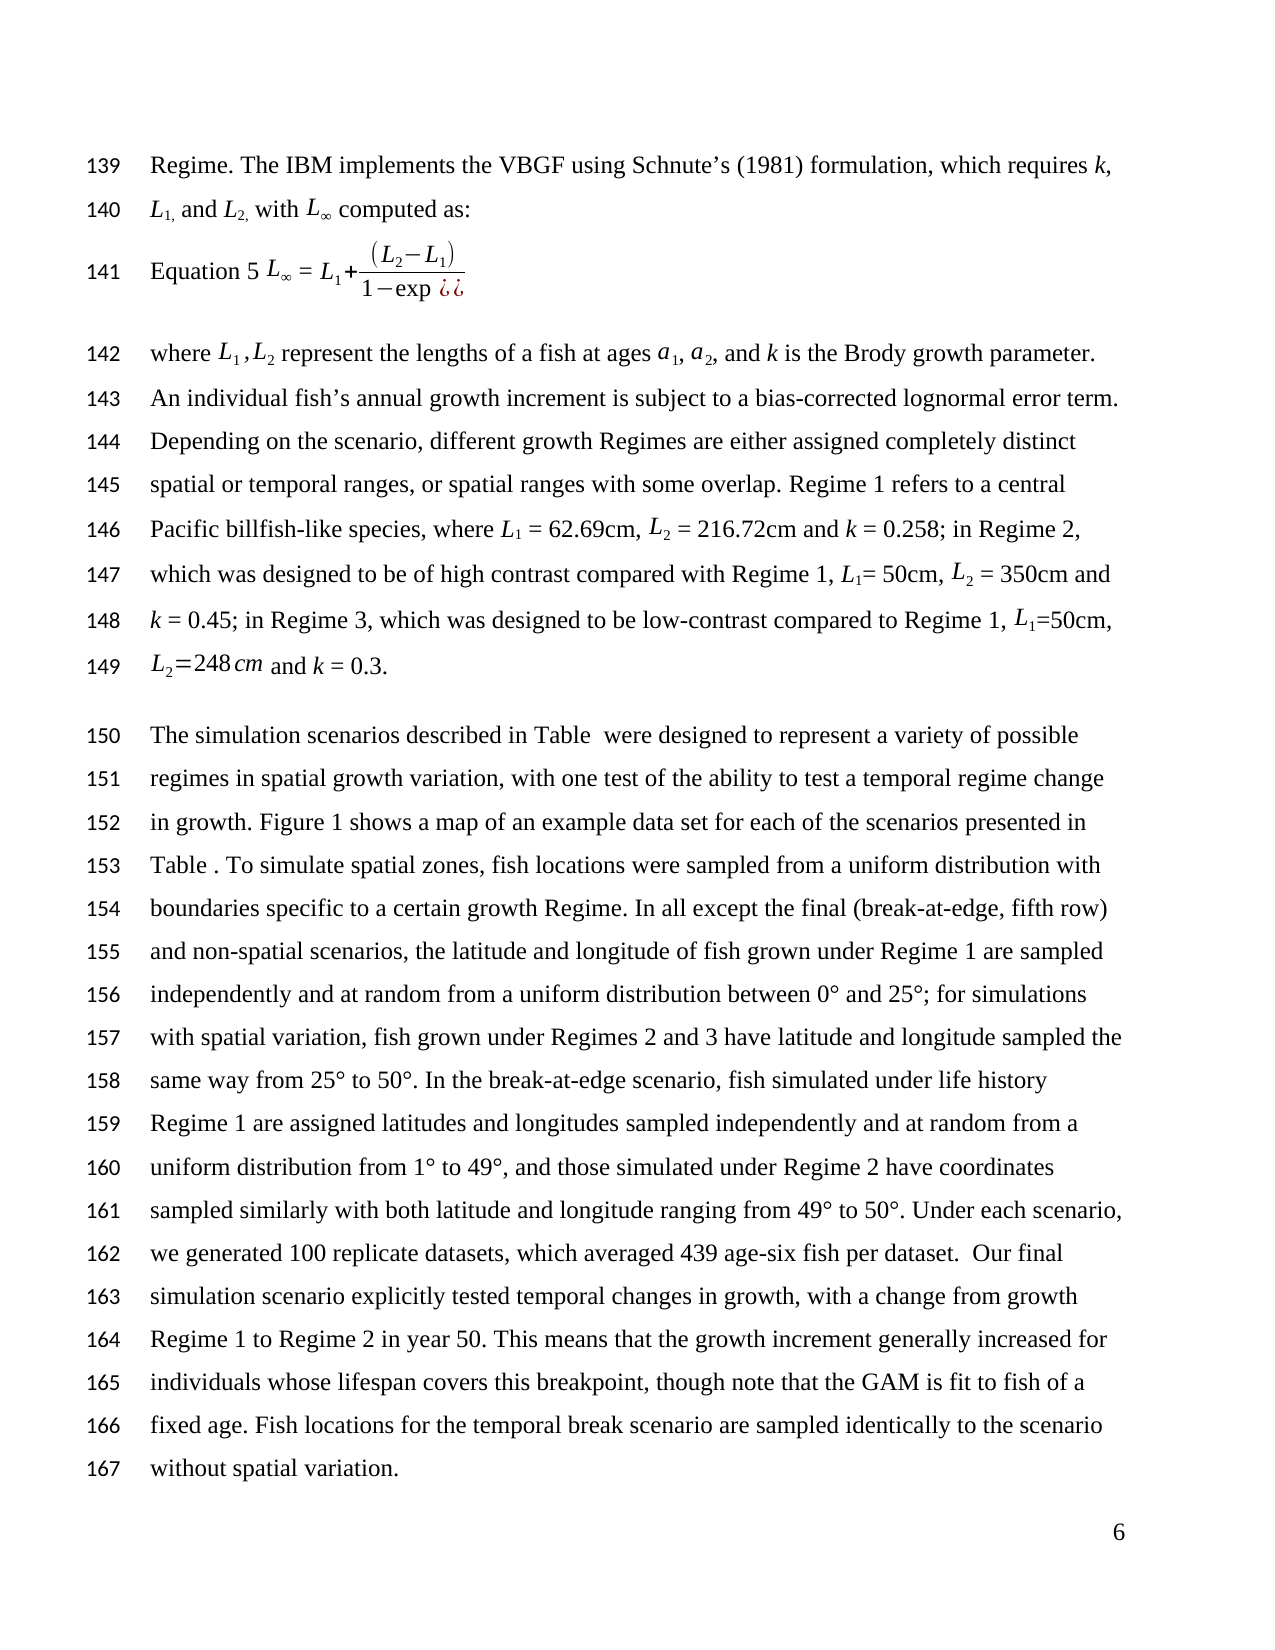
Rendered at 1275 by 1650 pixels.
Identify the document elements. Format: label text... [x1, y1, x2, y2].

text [150, 150, 1125, 224]
text where represent the lengths of a fish at ages , , and k is the Brody growth parameter. An individual fish’s annual growth increment is subject to a bias-corrected lognormal error term. Depending on the scenario, different growth Regimes are either assigned completely distinct spatial or temporal ranges, or spatial ranges with some overlap. Regime 1 refers to a central Pacific billfish-like species, where L1 = 62.69cm, = 216.72cm and k = 0.258; in Regime 2, which was designed to be of high contrast compared with Regime 1, L1= 50cm, = 350cm and k = 0.45; in Regime 3, which was designed to be low-contrast compared to Regime 1, =50cm, and k = 0.3. [150, 337, 1125, 681]
text Equation 5 = [150, 239, 1125, 302]
text The simulation scenarios described in Table 1 were designed to represent a variety of possible regimes in spatial growth variation, with one test of the ability to test a temporal regime change in growth. Figure 1 shows a map of an example data set for each of the scenarios presented in Table 1. To simulate spatial zones, fish locations were sampled from a uniform distribution with boundaries specific to a certain growth Regime. In all except the final (break-at-edge, fifth row) and non-spatial scenarios, the latitude and longitude of fish grown under Regime 1 are sampled independently and at random from a uniform distribution between 0° and 25°; for simulations with spatial variation, fish grown under Regimes 2 and 3 have latitude and longitude sampled the same way from 25° to 50°. In the break-at-edge scenario, fish simulated under life history Regime 1 are assigned latitudes and longitudes sampled independently and at random from a uniform distribution from 1° to 49°, and those simulated under Regime 2 have coordinates sampled similarly with both latitude and longitude ranging from 49° to 50°. Under each scenario, we generated 100 replicate datasets, which averaged 439 age-six fish per dataset. Our final simulation scenario explicitly tested temporal changes in growth, with a change from growth Regime 1 to Regime 2 in year 50. This means that the growth increment generally increased for individuals whose lifespan covers this breakpoint, though note that the GAM is fit to fish of a fixed age. Fish locations for the temporal break scenario are sampled identically to the scenario without spatial variation. [150, 720, 1125, 1482]
